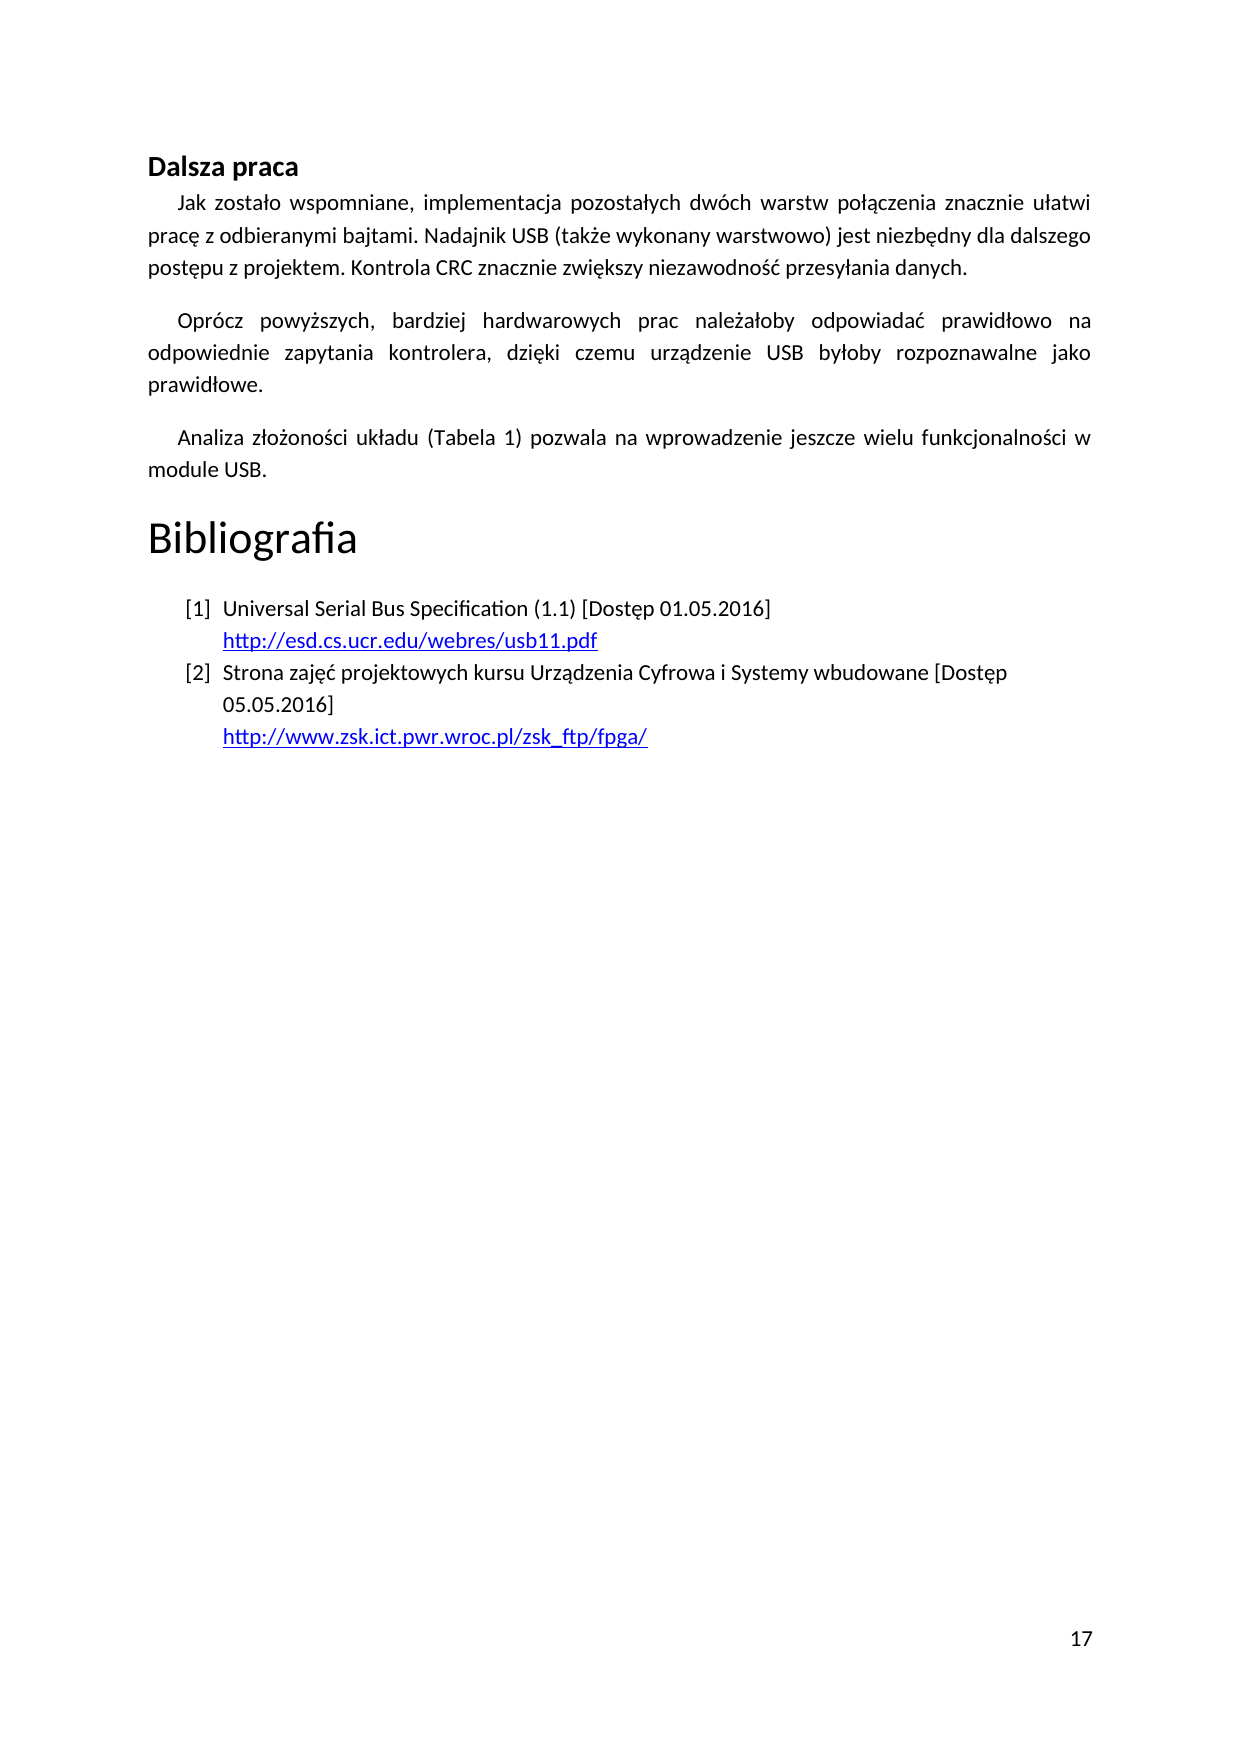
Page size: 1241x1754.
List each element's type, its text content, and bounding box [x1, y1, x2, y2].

text Oprócz powyższych, bardziej hardwarowych prac należałoby odpowiadać prawidłowo na odpowiednie zapytania kontrolera, dzięki czemu urządzenie USB byłoby rozpoznawalne jako prawidłowe. [148, 306, 1093, 398]
subtitle Dalsza praca [148, 148, 1093, 183]
text Analiza złożoności układu (Tabela 1) pozwala na wprowadzenie jeszcze wielu funkcjonalności w module USB. [148, 423, 1093, 483]
text Jak zostało wspomniane, implementacja pozostałych dwóch warstw połączenia znacznie ułatwi pracę z odbieranymi bajtami. Nadajnik USB (także wykonany warstwowo) jest niezbędny dla dalszego postępu z projektem. Kontrola CRC znacznie zwiększy niezawodność przesyłania danych. [148, 188, 1093, 281]
list Strona zajęć projektowych kursu Urządzenia Cyfrowa i Systemy wbudowane [Dostęp 05.05.2016] http://www.zsk.ict.pwr.wroc.pl/zsk_ftp/fpga/ [185, 658, 1093, 750]
text Bibliografia [148, 508, 1093, 564]
list Universal Serial Bus Specification (1.1) [Dostęp 01.05.2016] http://esd.cs.ucr.edu/webres/usb11.pdf [185, 594, 1093, 654]
